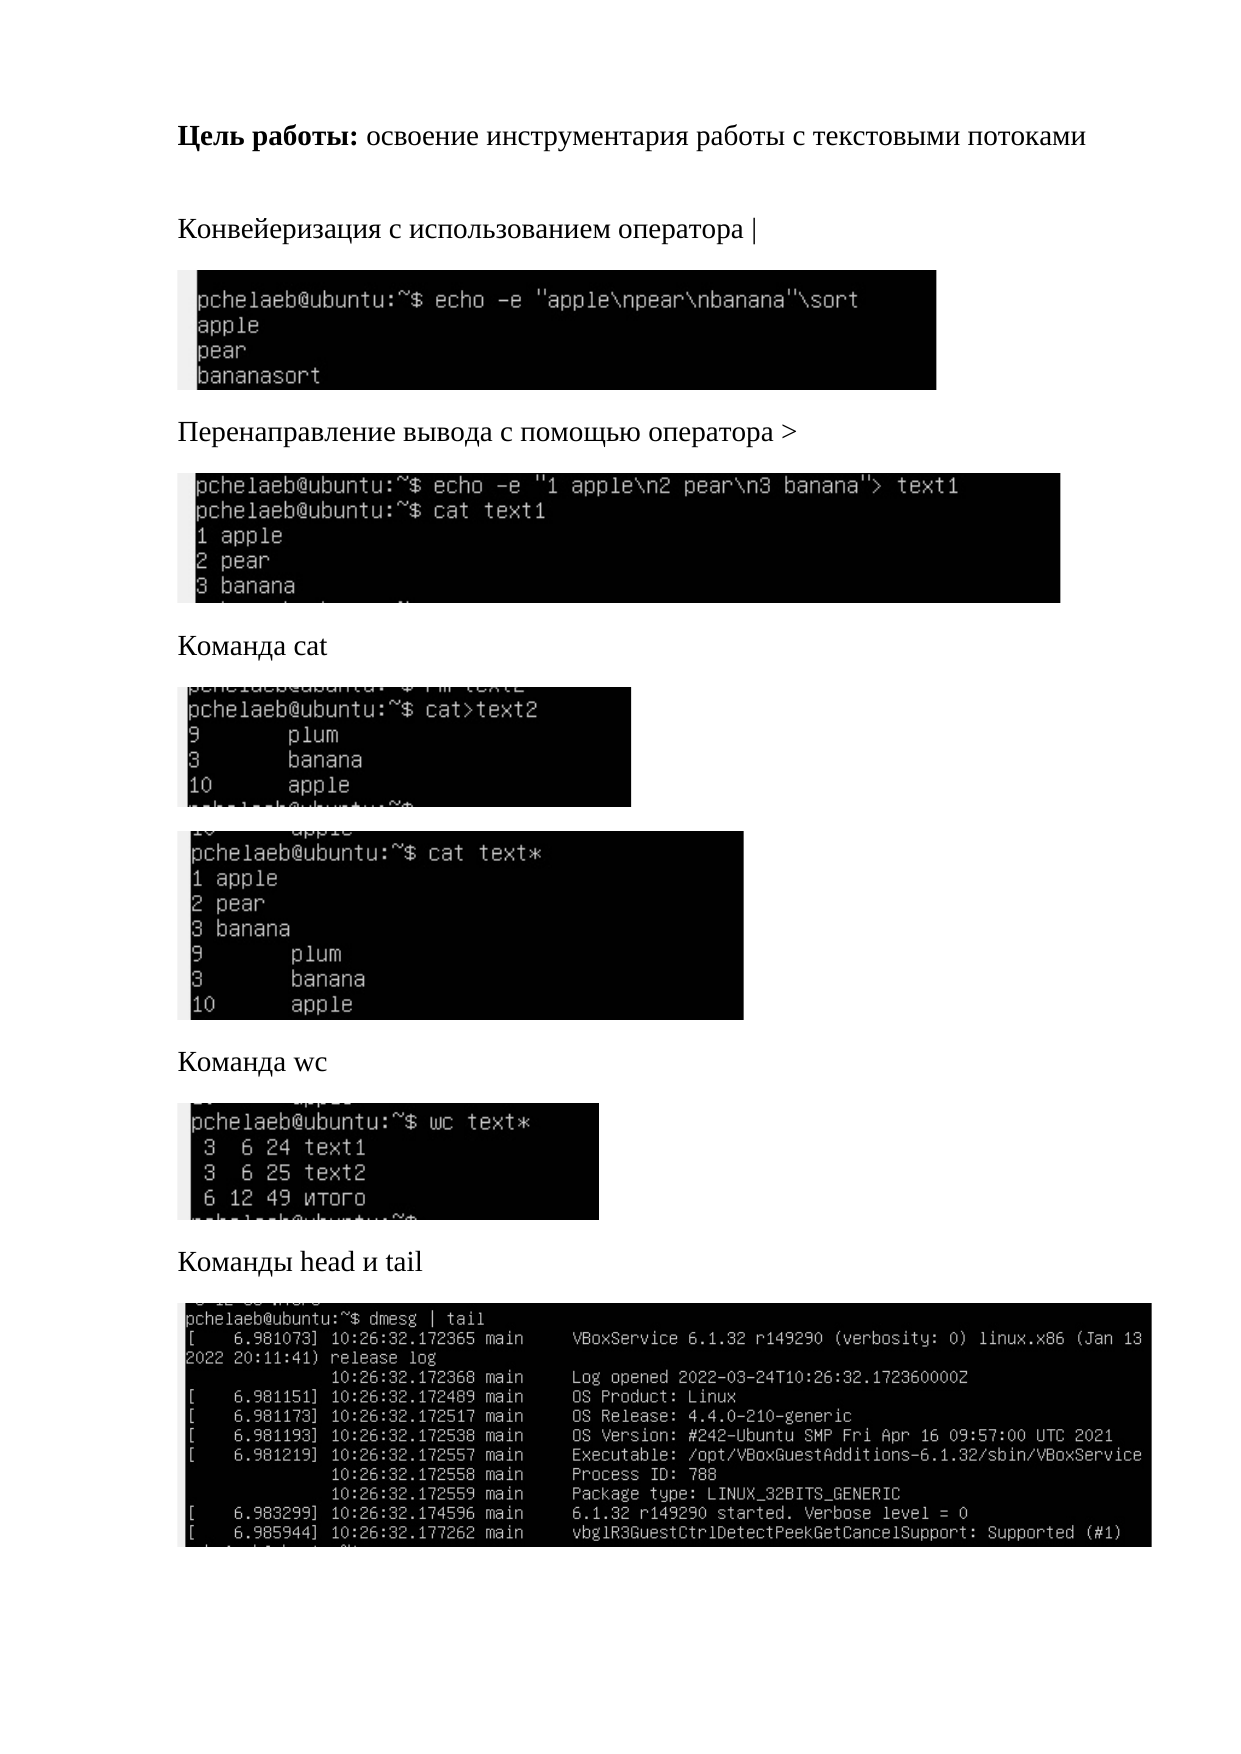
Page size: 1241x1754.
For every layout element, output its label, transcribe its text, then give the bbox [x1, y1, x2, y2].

picture [177, 473, 1061, 603]
picture [177, 1103, 599, 1220]
picture [177, 1303, 1152, 1547]
picture [177, 831, 744, 1020]
picture [177, 270, 937, 390]
picture [177, 687, 632, 807]
text Перенаправление вывода с помощью оператора > [177, 414, 1152, 448]
text Цель работы: освоение инструментария работы с текстовыми потоками [177, 118, 1152, 152]
text Команда cat [177, 628, 1152, 661]
text Команда wc [177, 1044, 1152, 1078]
text Конвейеризация с использованием оператора | [177, 211, 1152, 244]
text Команды head и tail [177, 1244, 1152, 1278]
